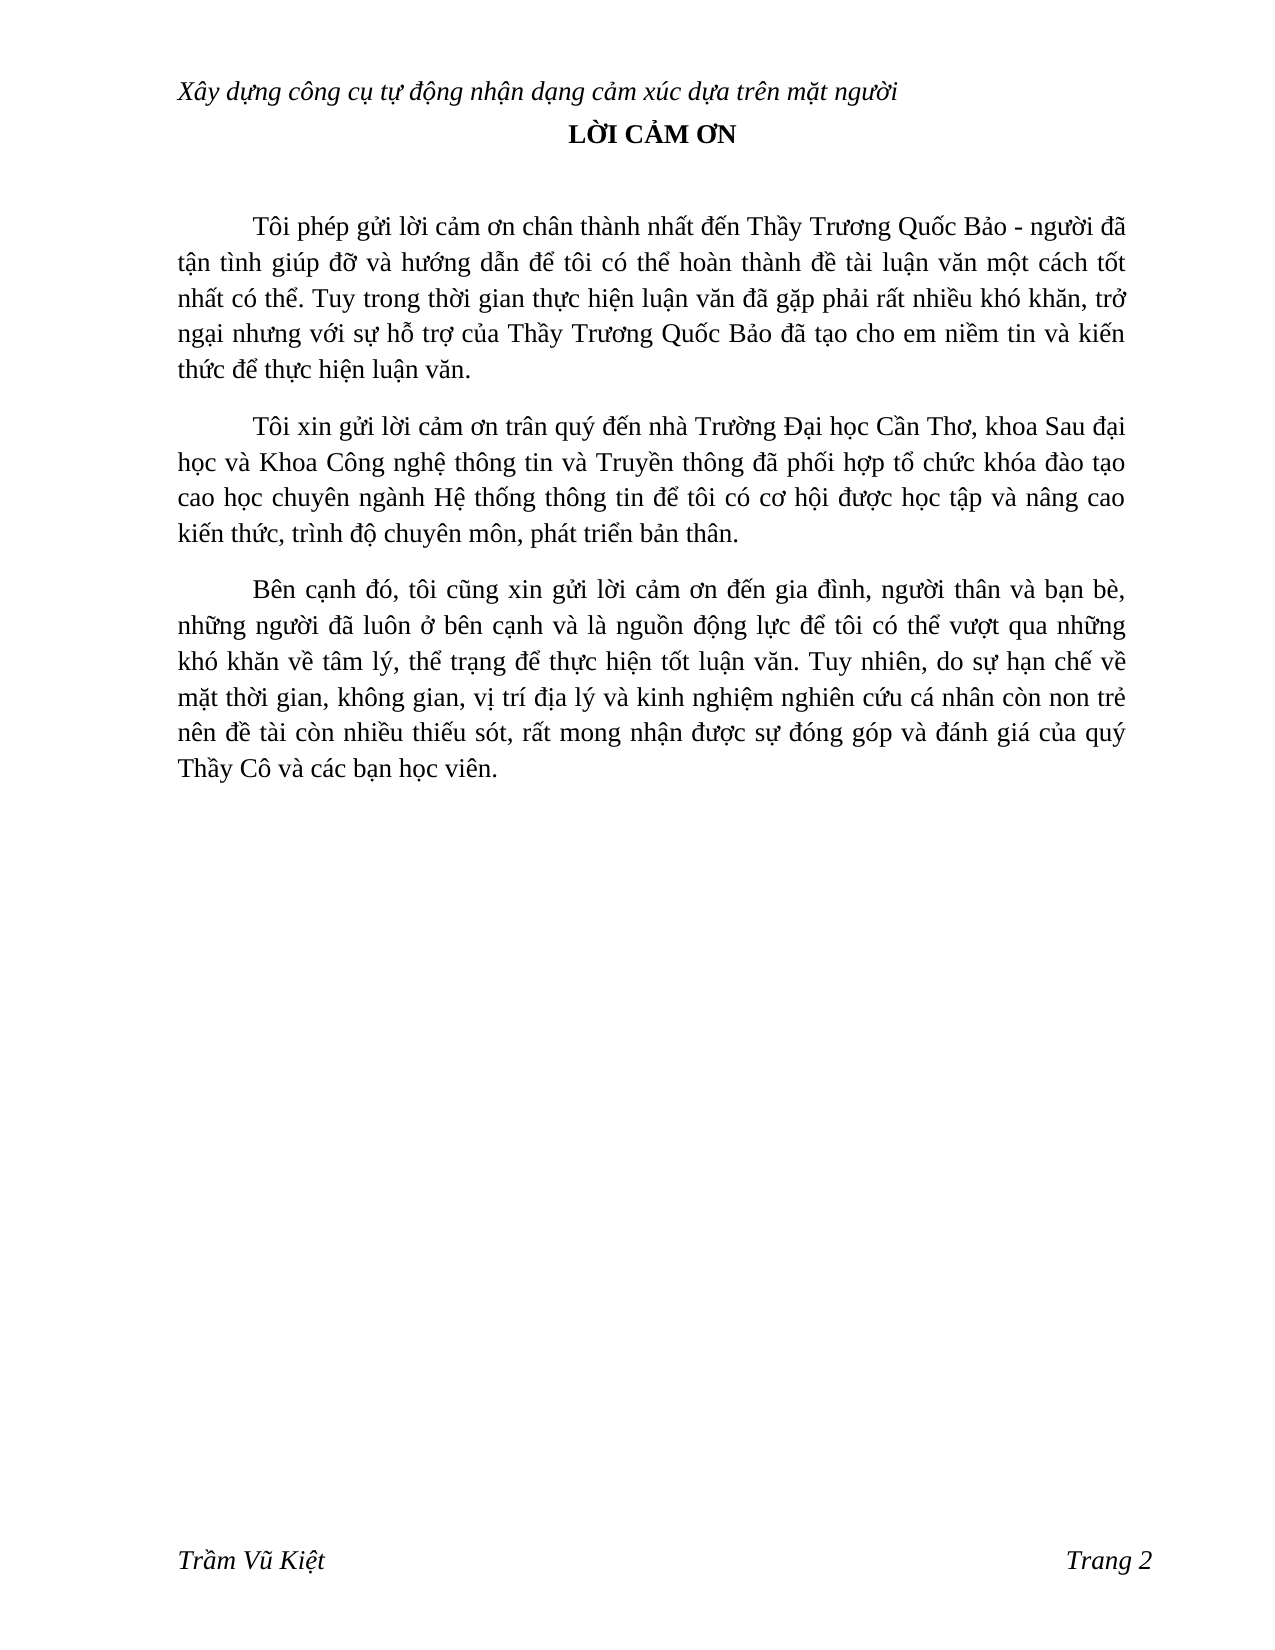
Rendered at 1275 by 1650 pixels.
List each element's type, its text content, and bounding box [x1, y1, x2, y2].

text Tôi xin gửi lời cảm ơn trân quý đến nhà Trường Đại học Cần Thơ, khoa Sau đại học và Khoa Công nghệ thông tin và Truyền thông đã phối hợp tổ chức khóa đào tạo cao học chuyên ngành Hệ thống thông tin để tôi có cơ hội được học tập và nâng cao kiến thức, trình độ chuyên môn, phát triển bản thân. [177, 410, 1127, 548]
text Tôi phép gửi lời cảm ơn chân thành nhất đến Thầy Trương Quốc Bảo - người đã tận tình giúp đỡ và hướng dẫn để tôi có thể hoàn thành đề tài luận văn một cách tốt nhất có thể. Tuy trong thời gian thực hiện luận văn đã gặp phải rất nhiều khó khăn, trở ngại nhưng với sự hỗ trợ của Thầy Trương Quốc Bảo đã tạo cho em niềm tin và kiến thức để thực hiện luận văn. [177, 210, 1127, 384]
subtitle LỜI CẢM ƠN [177, 118, 1127, 149]
text Bên cạnh đó, tôi cũng xin gửi lời cảm ơn đến gia đình, người thân và bạn bè, những người đã luôn ở bên cạnh và là nguồn động lực để tôi có thể vượt qua những khó khăn về tâm lý, thể trạng để thực hiện tốt luận văn. Tuy nhiên, do sự hạn chế về mặt thời gian, không gian, vị trí địa lý và kinh nghiệm nghiên cứu cá nhân còn non trẻ nên đề tài còn nhiều thiếu sót, rất mong nhận được sự đóng góp và đánh giá của quý Thầy Cô và các bạn học viên. [177, 574, 1127, 783]
